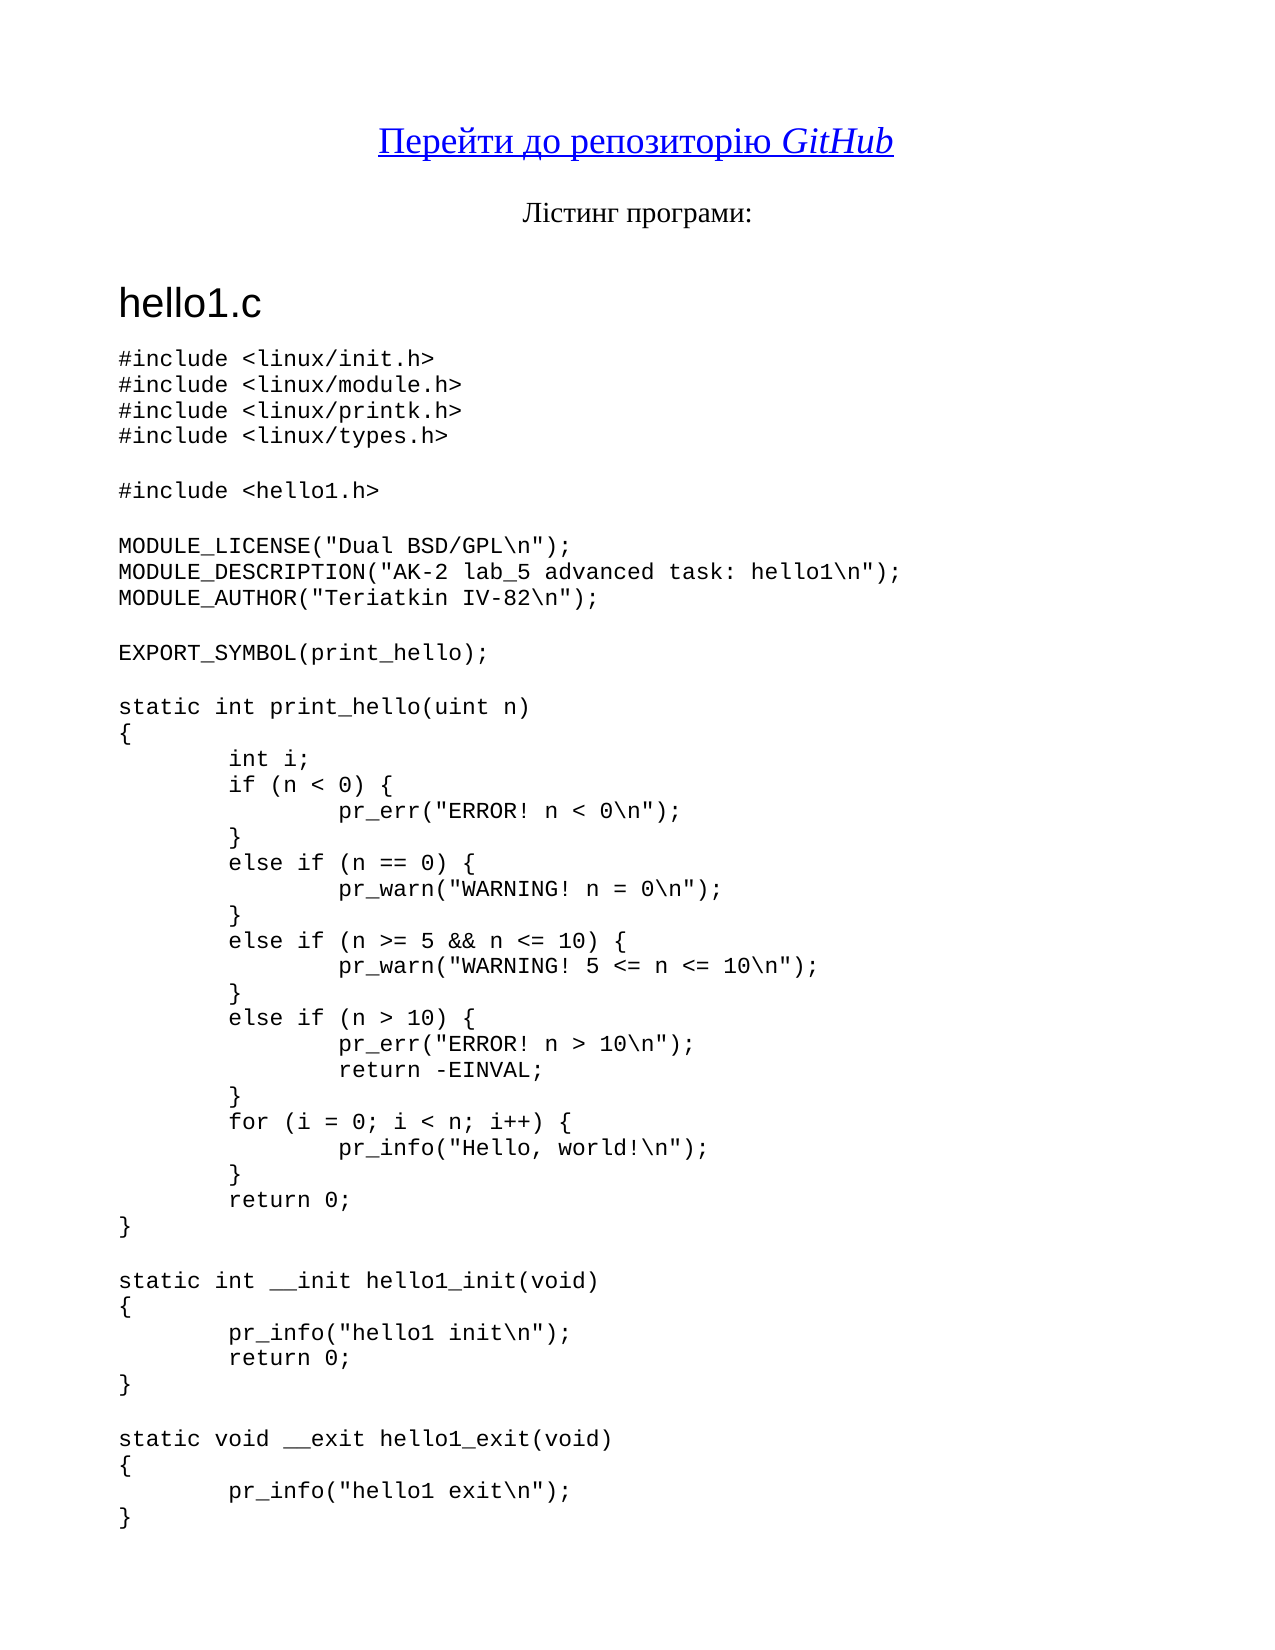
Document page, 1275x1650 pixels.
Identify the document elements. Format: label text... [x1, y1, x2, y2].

text } [118, 825, 1157, 851]
text static void __exit hello1_exit(void) [118, 1427, 1157, 1453]
text static int print_hello(uint n) [118, 696, 1157, 721]
text } [118, 903, 1157, 929]
text pr_warn("WARNING! n = 0\n"); [118, 877, 1157, 903]
text } [118, 1084, 1157, 1111]
subtitle hello1.c [118, 278, 1157, 326]
text MODULE_AUTHOR("Teriatkin IV-82\n"); [118, 586, 1157, 612]
text { [118, 1295, 1157, 1321]
text { [118, 721, 1157, 747]
text } [118, 1214, 1157, 1240]
text return -EINVAL; [118, 1059, 1157, 1084]
text #include <linux/printk.h> [118, 399, 1157, 425]
text int i; [118, 747, 1157, 773]
text for (i = 0; i < n; i++) { [118, 1111, 1157, 1136]
text #include <linux/module.h> [118, 373, 1157, 399]
text #include <hello1.h> [118, 479, 1157, 506]
text static int __init hello1_init(void) [118, 1269, 1157, 1295]
text EXPORT_SYMBOL(print_hello); [118, 641, 1157, 667]
text Лістинг програми: [118, 195, 1157, 228]
text pr_info("hello1 exit\n"); [118, 1479, 1157, 1505]
text else if (n == 0) { [118, 851, 1157, 877]
text pr_err("ERROR! n > 10\n"); [118, 1033, 1157, 1059]
text pr_warn("WARNING! 5 <= n <= 10\n"); [118, 955, 1157, 981]
text #include <linux/init.h> [118, 347, 1157, 373]
text MODULE_DESCRIPTION("AK-2 lab_5 advanced task: hello1\n"); [118, 560, 1157, 586]
text } [118, 1505, 1157, 1531]
text Перейти до репозиторію GitHub [118, 118, 1157, 161]
text pr_info("Hello, world!\n"); [118, 1136, 1157, 1162]
text pr_info("hello1 init\n"); [118, 1321, 1157, 1347]
text else if (n >= 5 && n <= 10) { [118, 929, 1157, 955]
text if (n < 0) { [118, 773, 1157, 799]
text MODULE_LICENSE("Dual BSD/GPL\n"); [118, 534, 1157, 560]
text else if (n > 10) { [118, 1007, 1157, 1033]
text } [118, 1373, 1157, 1399]
text return 0; [118, 1347, 1157, 1373]
text } [118, 1162, 1157, 1188]
text { [118, 1453, 1157, 1479]
text return 0; [118, 1188, 1157, 1214]
text #include <linux/types.h> [118, 425, 1157, 451]
text } [118, 981, 1157, 1007]
text pr_err("ERROR! n < 0\n"); [118, 799, 1157, 825]
